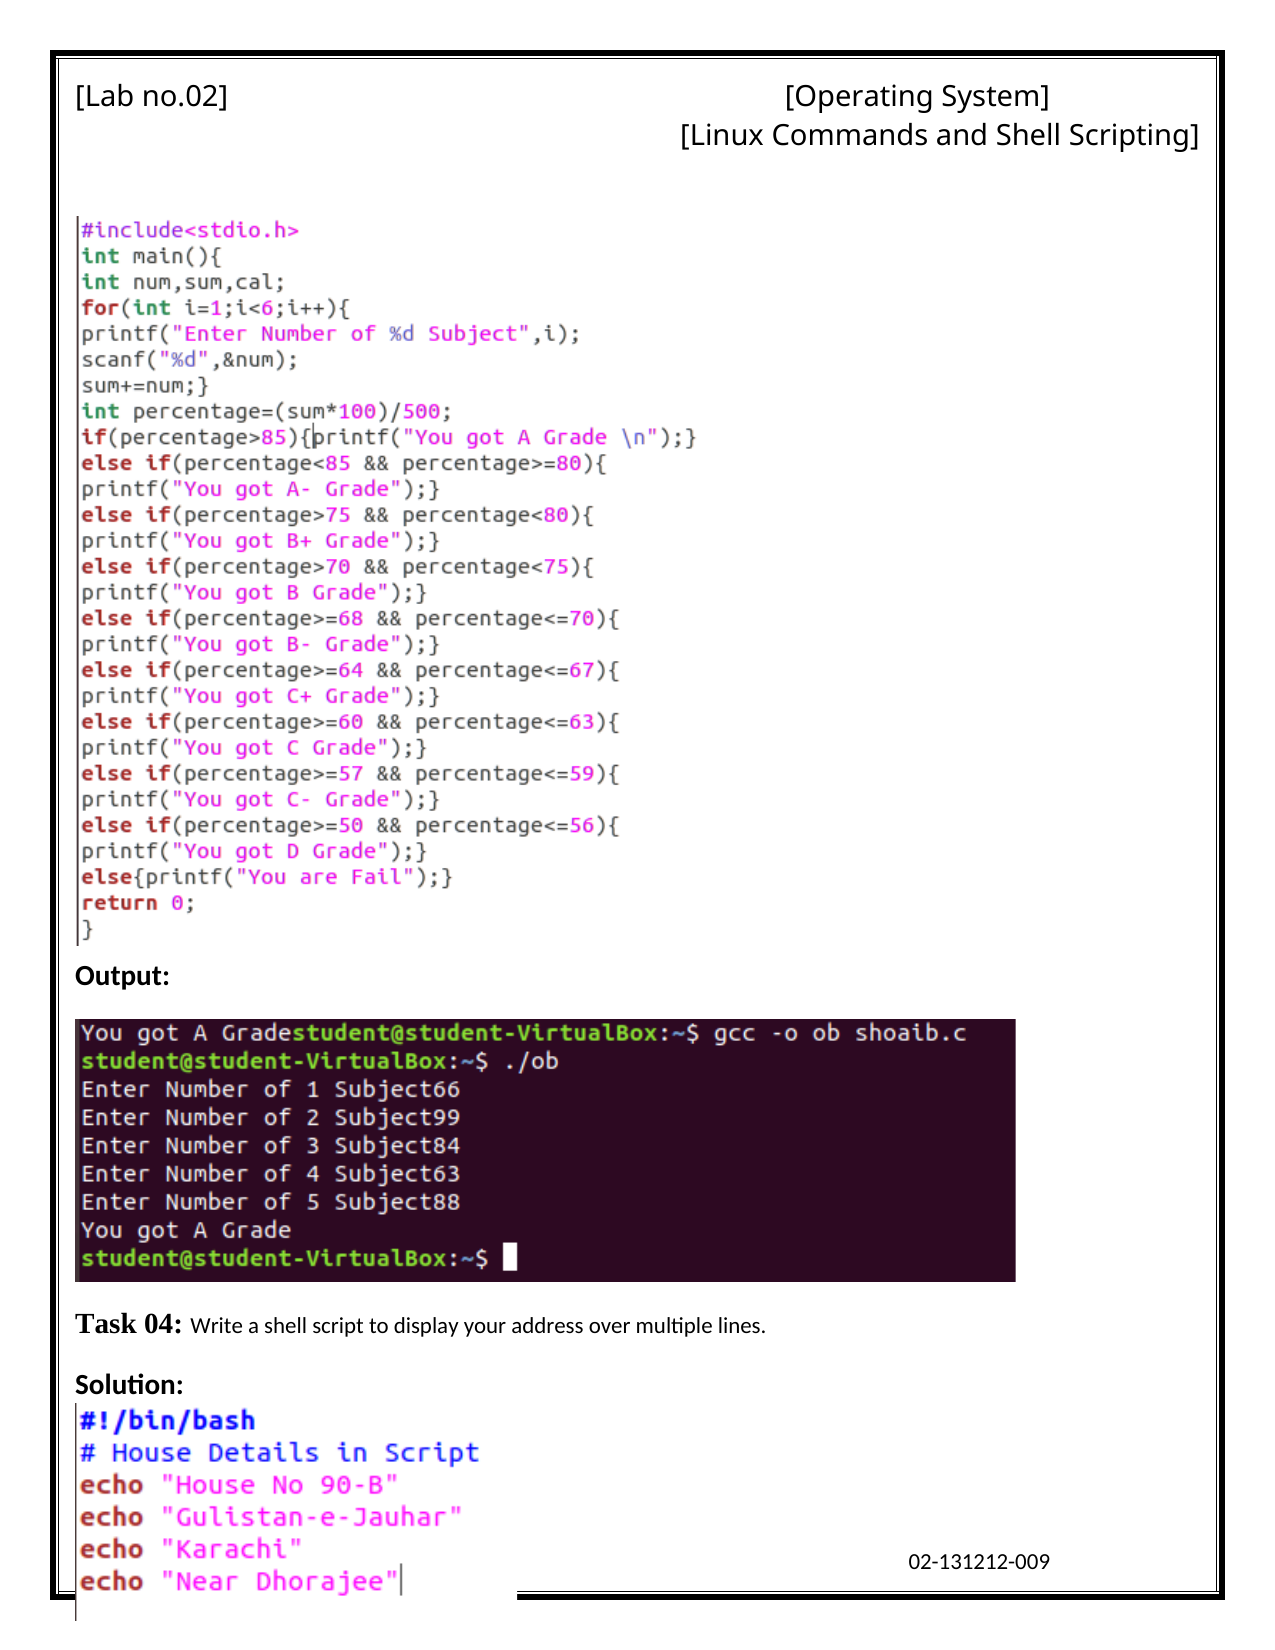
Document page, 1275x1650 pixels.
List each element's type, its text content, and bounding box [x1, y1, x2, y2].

text Task 04: Write a shell script to display your address over multiple lines. [75, 1307, 1200, 1340]
picture [75, 1019, 1016, 1282]
picture [76, 216, 739, 946]
picture [75, 1403, 518, 1621]
text Solution: [75, 1366, 1200, 1402]
text Output: [75, 957, 1200, 993]
